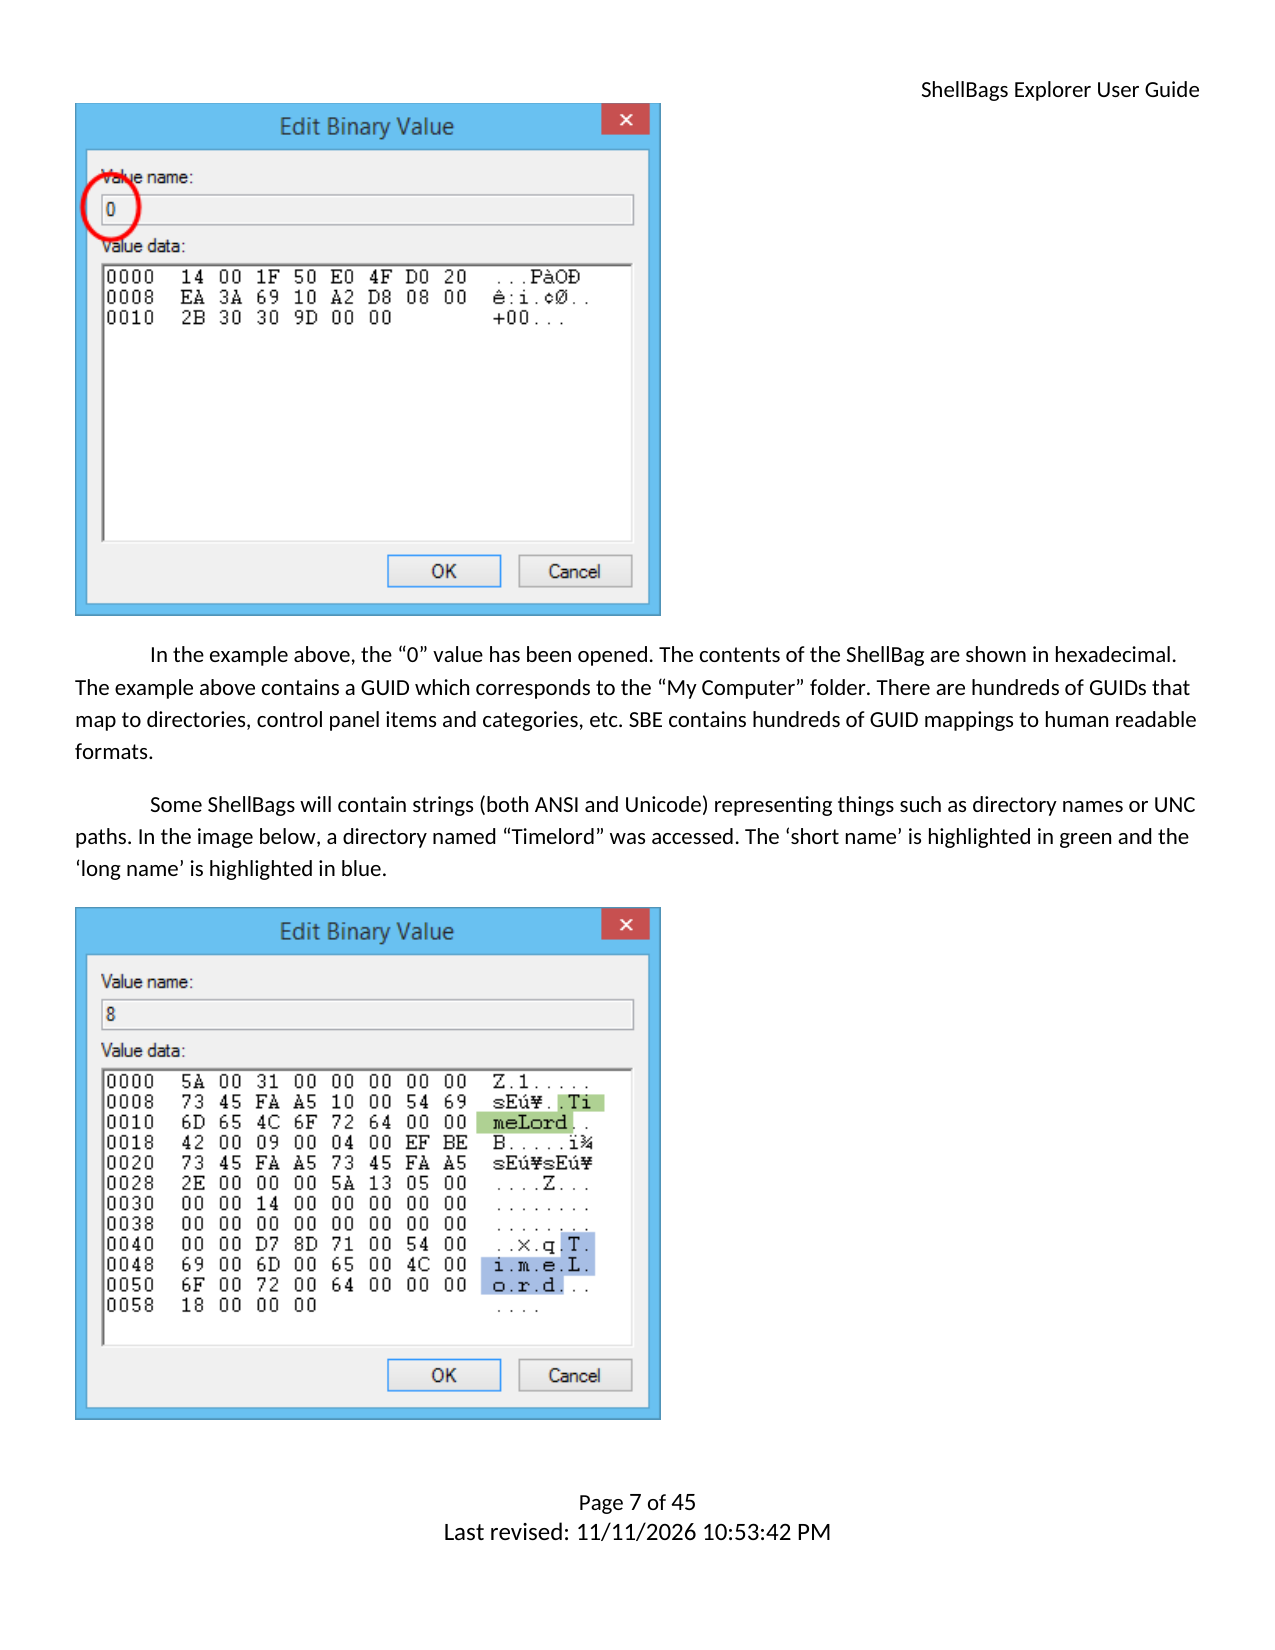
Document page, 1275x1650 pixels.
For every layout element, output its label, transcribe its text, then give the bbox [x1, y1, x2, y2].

picture [75, 103, 661, 616]
picture [75, 907, 661, 1420]
text Some ShellBags will contain strings (both ANSI and Unicode) representing things such as directory names or UNC paths. In the image below, a directory named “Timelord” was accessed. The ‘short name’ is highlighted in green and the ‘long name’ is highlighted in blue. [75, 790, 1200, 882]
text In the example above, the “0” value has been opened. The contents of the ShellBag are shown in hexadecimal. The example above contains a GUID which corresponds to the “My Computer” folder. There are hundreds of GUIDs that map to directories, control panel items and categories, etc. SBE contains hundreds of GUID mappings to human readable formats. [75, 640, 1200, 765]
